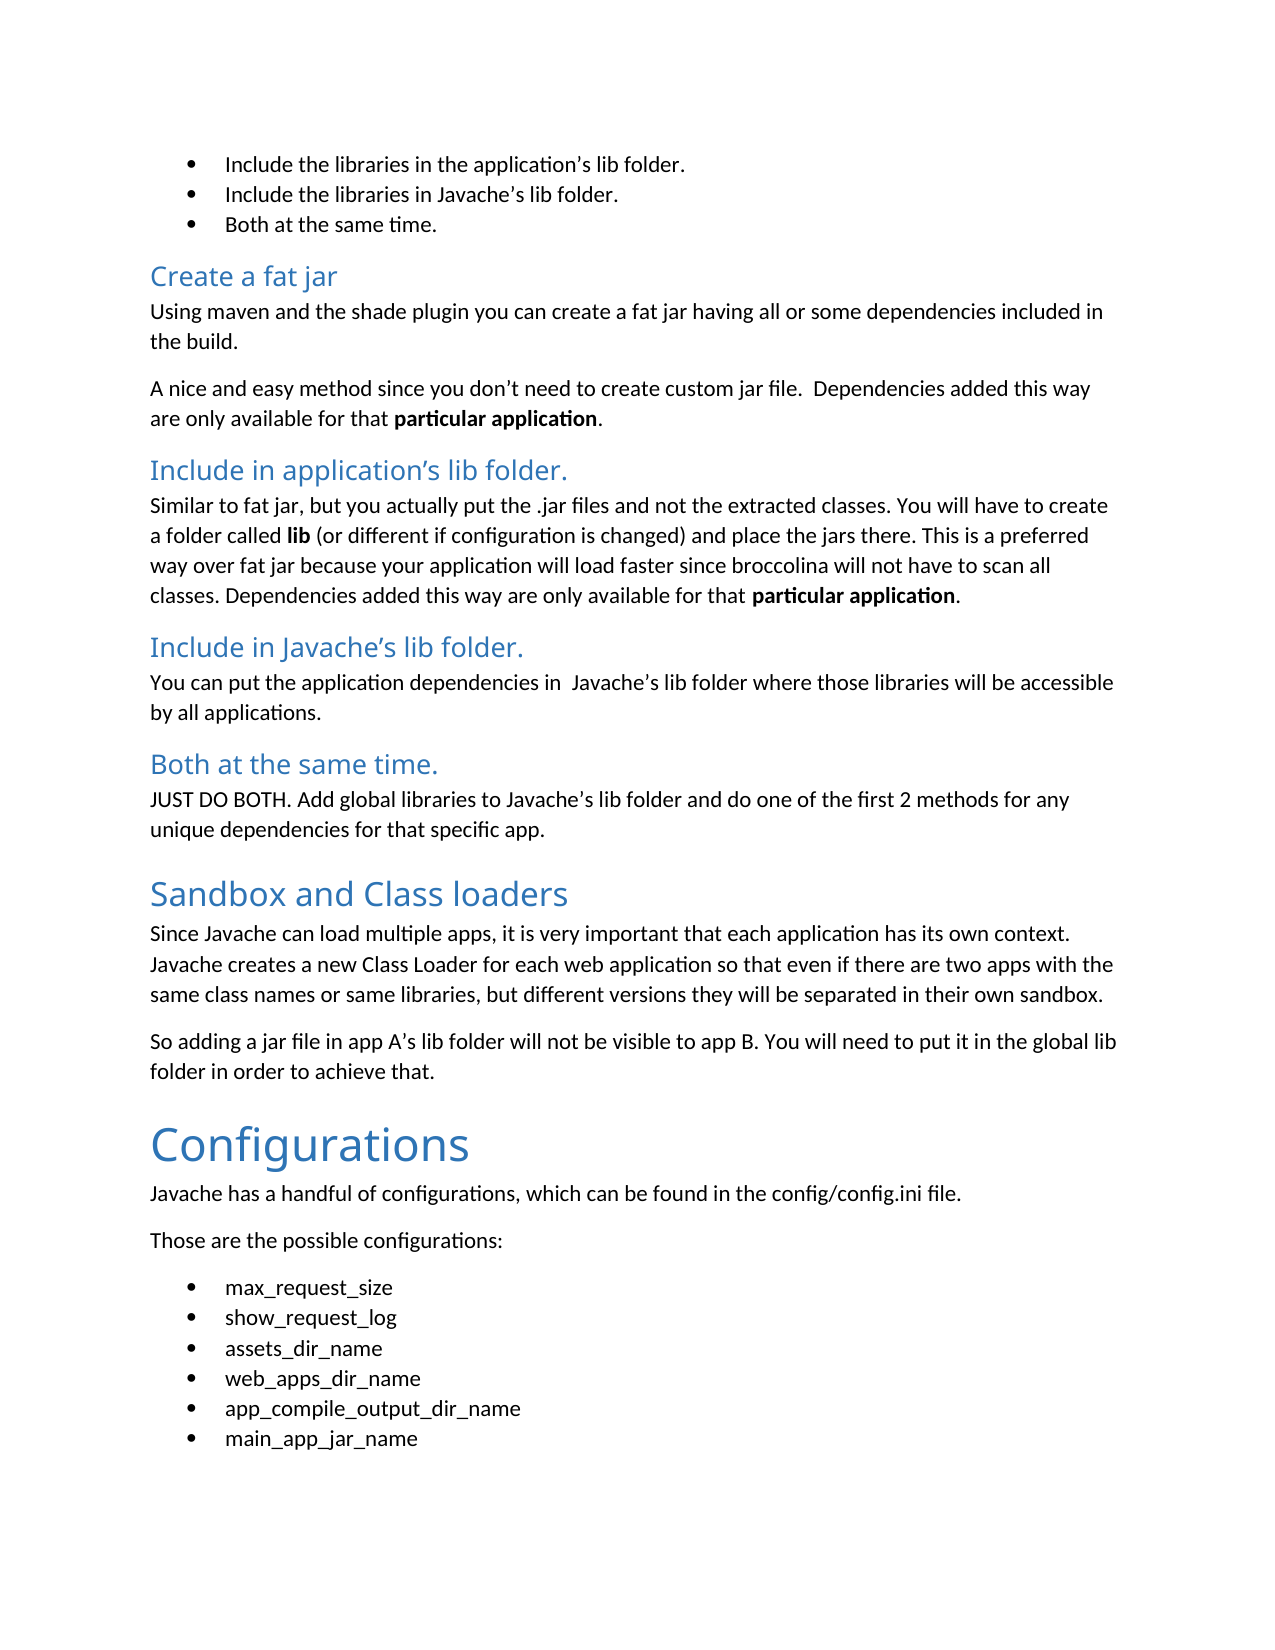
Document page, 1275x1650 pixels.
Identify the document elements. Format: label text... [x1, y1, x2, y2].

text Using maven and the shade plugin you can create a fat jar having all or some dependencies included in the build. [150, 297, 1125, 355]
text Javache has a handful of configurations, which can be found in the config/config.ini file. [150, 1179, 1125, 1208]
list main_app_jar_name [187, 1424, 1125, 1452]
list web_apps_dir_name [187, 1364, 1125, 1392]
list Include the libraries in the application’s lib folder. [187, 150, 1125, 178]
list max_request_size [187, 1273, 1125, 1301]
subtitle Both at the same time. [150, 745, 1125, 782]
subtitle Include in application’s lib folder. [150, 451, 1125, 488]
list Include the libraries in Javache’s lib folder. [187, 180, 1125, 208]
subtitle Configurations [150, 1112, 1125, 1175]
list Both at the same time. [187, 210, 1125, 238]
subtitle Include in Javache’s lib folder. [150, 628, 1125, 665]
list show_request_log [187, 1303, 1125, 1332]
text A nice and easy method since you don’t need to create custom jar file. Dependencies added this way are only available for that particular application. [150, 374, 1125, 432]
subtitle Create a fat jar [150, 257, 1125, 294]
subtitle Sandbox and Class loaders [150, 871, 1125, 916]
text You can put the application dependencies in Javache’s lib folder where those libraries will be accessible by all applications. [150, 668, 1125, 727]
text JUST DO BOTH. Add global libraries to Javache’s lib folder and do one of the first 2 methods for any unique dependencies for that specific app. [150, 785, 1125, 843]
list assets_dir_name [187, 1334, 1125, 1362]
text Those are the possible configurations: [150, 1226, 1125, 1254]
text So adding a jar file in app A’s lib folder will not be visible to app B. You will need to put it in the global lib folder in order to achieve that. [150, 1027, 1125, 1085]
text Similar to fat jar, but you actually put the .jar files and not the extracted classes. You will have to create a folder called lib (or different if configuration is changed) and place the jars there. This is a preferred way over fat jar because your application will load faster since broccolina will not have to scan all classes. Dependencies added this way are only available for that particular application. [150, 491, 1125, 610]
text Since Javache can load multiple apps, it is very important that each application has its own context. Javache creates a new Class Loader for each web application so that even if there are two apps with the same class names or same libraries, but different versions they will be separated in their own sandbox. [150, 919, 1125, 1008]
list app_compile_output_dir_name [187, 1394, 1125, 1422]
